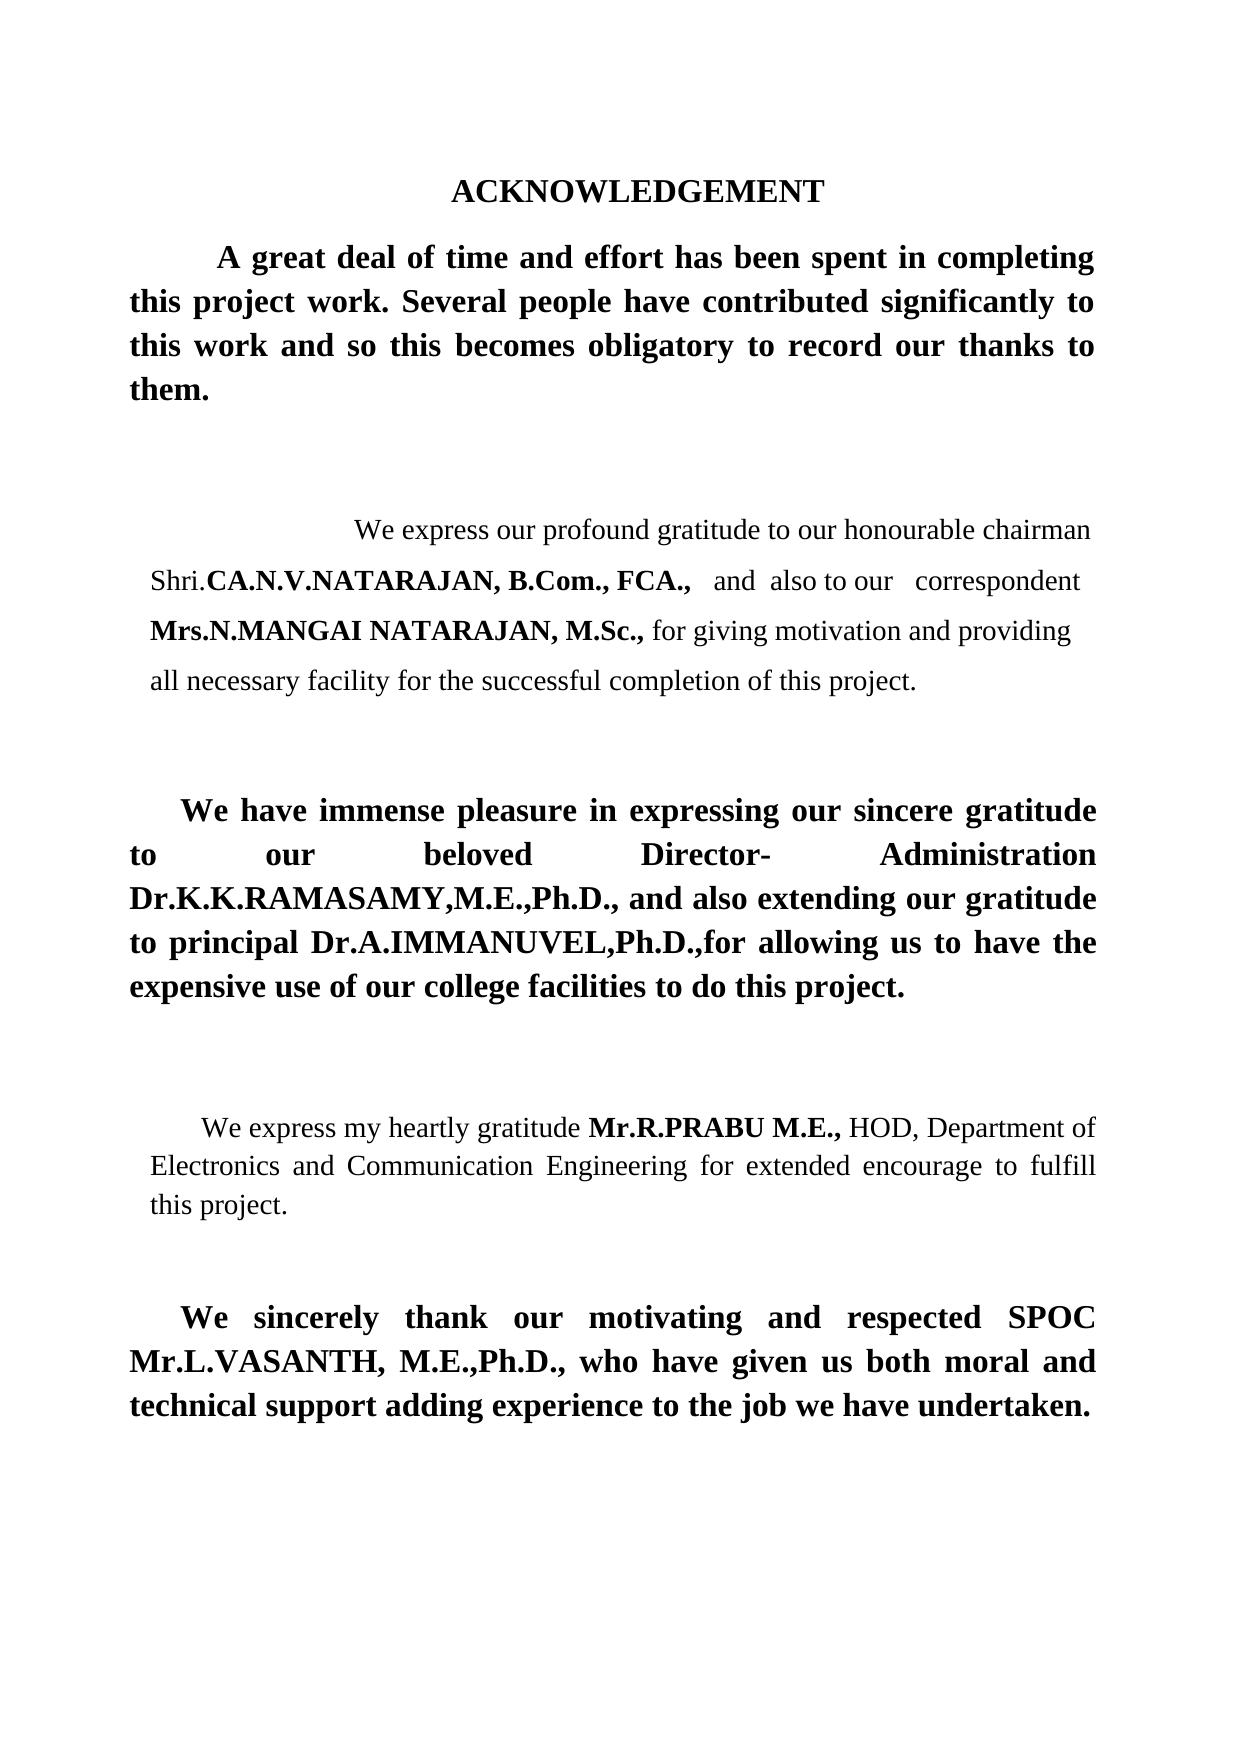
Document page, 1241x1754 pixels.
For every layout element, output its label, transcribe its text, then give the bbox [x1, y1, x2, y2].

subtitle A great deal of time and effort has been spent in completing this project work. Several people have contributed significantly to this work and so this becomes obligatory to record our thanks to them. [129, 237, 1095, 407]
text We express my heartly gratitude Mr.R.PRABU M.E., HOD, Department of Electronics and Communication Engineering for extended encourage to fulfill this project. [150, 1110, 1096, 1221]
subtitle ACKNOWLEDGEMENT [129, 171, 880, 210]
subtitle We sincerely thank our motivating and respected SPOC Mr.L.VASANTH, M.E.,Ph.D., who have given us both moral and technical support adding experience to the job we have undertaken. [129, 1297, 1097, 1424]
text We express our profound gratitude to our honourable chairman Shri.CA.N.V.NATARAJAN, B.Com., FCA., and also to our correspondent Mrs.N.MANGAI NATARAJAN, M.Sc., for giving motivation and providing all necessary facility for the successful completion of this project. [150, 512, 1091, 697]
subtitle We have immense pleasure in expressing our sincere gratitude to our beloved Director- Administration Dr.K.K.RAMASAMY,M.E.,Ph.D., and also extending our gratitude to principal Dr.A.IMMANUVEL,Ph.D.,for allowing us to have the expensive use of our college facilities to do this project. [129, 790, 1097, 1005]
